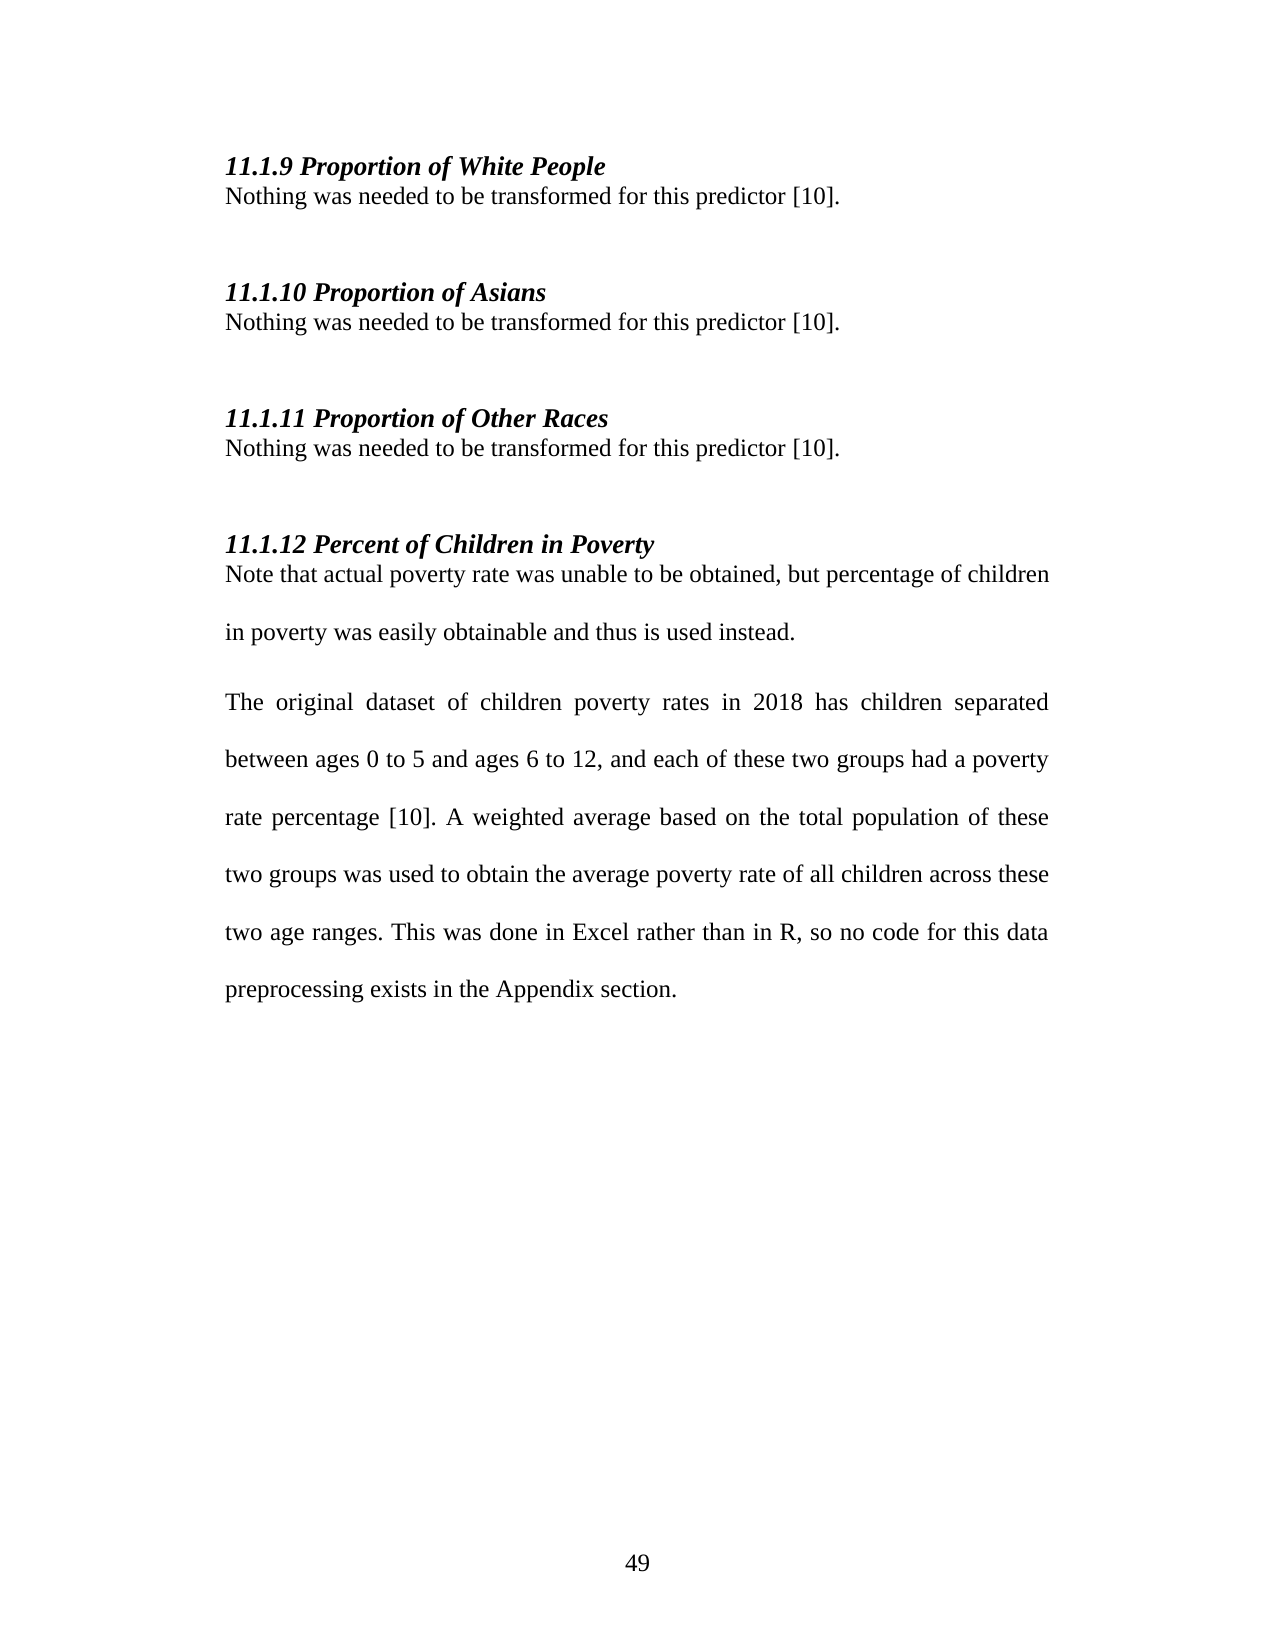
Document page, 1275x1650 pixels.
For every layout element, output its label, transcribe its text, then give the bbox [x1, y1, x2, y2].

subtitle Proportion of Other Races [225, 402, 1050, 433]
text Nothing was needed to be transformed for this predictor . [225, 181, 1050, 210]
text Nothing was needed to be transformed for this predictor . [225, 433, 1050, 462]
subtitle Percent of Children in Poverty [225, 528, 1050, 559]
subtitle Proportion of White People [225, 150, 1050, 181]
text Nothing was needed to be transformed for this predictor . [225, 307, 1050, 336]
subtitle Proportion of Asians [225, 276, 1050, 307]
text Note that actual poverty rate was unable to be obtained, but percentage of children in poverty was easily obtainable and thus is used instead. [225, 559, 1050, 646]
text The original dataset of children poverty rates in 2018 has children separated between ages 0 to 5 and ages 6 to 12, and each of these two groups had a poverty rate percentage . A weighted average based on the total population of these two groups was used to obtain the average poverty rate of all children across these two age ranges. This was done in Excel rather than in R, so no code for this data preprocessing exists in the Appendix section. [225, 687, 1050, 1003]
